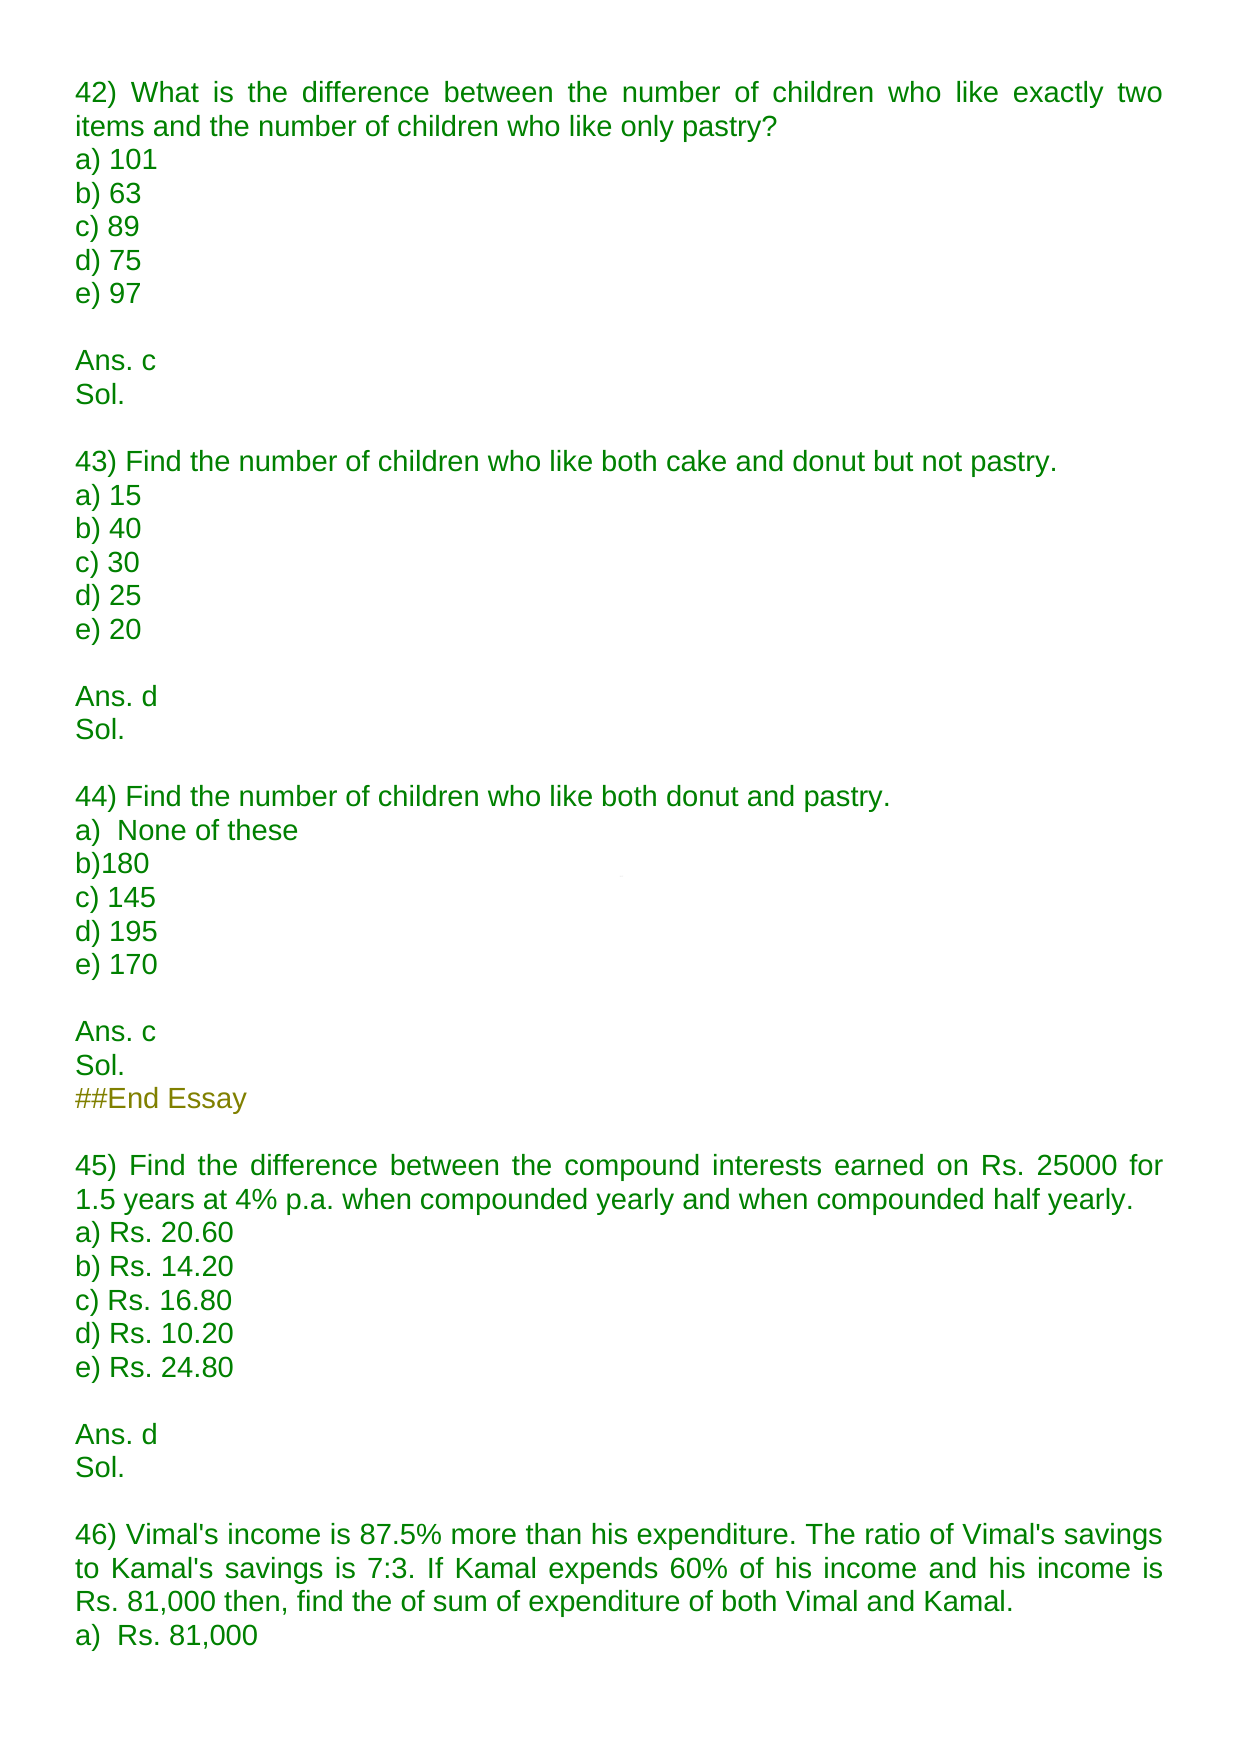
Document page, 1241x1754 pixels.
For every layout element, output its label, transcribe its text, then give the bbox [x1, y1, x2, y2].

list e) 20 [75, 612, 1165, 645]
list Ans. d [75, 679, 1165, 712]
list e) Rs. 24.80 [75, 1349, 1165, 1383]
list 44) Find the number of children who like both donut and pastry. [75, 779, 1165, 813]
list e) 97 [75, 276, 1165, 310]
list a) None of these [75, 813, 1165, 846]
list b) 40 [75, 511, 1165, 544]
list c) 30 [75, 544, 1165, 578]
list d) 25 [75, 578, 1165, 612]
list d) 195 [75, 913, 1165, 947]
list b) Rs. 14.20 [75, 1249, 1165, 1282]
list 46) Vimal's income is 87.5% more than his expenditure. The ratio of Vimal's savings to Kamal's savings is 7:3. If Kamal expends 60% of his income and his income is Rs. 81,000 then, find the of sum of expenditure of both Vimal and Kamal. [75, 1517, 1165, 1618]
list 42) What is the difference between the number of children who like exactly two items and the number of children who like only pastry? [75, 75, 1165, 142]
list Ans. c [75, 343, 1165, 377]
list Sol. [75, 1048, 1165, 1081]
list Ans. c [75, 1014, 1165, 1048]
list c) 89 [75, 209, 1165, 243]
list d) Rs. 10.20 [75, 1316, 1165, 1349]
list ##End Essay [75, 1081, 1165, 1115]
list a) Rs. 81,000 [75, 1618, 1165, 1651]
list a) 101 [75, 142, 1165, 176]
list e) 170 [75, 947, 1165, 981]
list Sol. [75, 377, 1165, 410]
list c) Rs. 16.80 [75, 1282, 1165, 1316]
list 43) Find the number of children who like both cake and donut but not pastry. [75, 444, 1165, 477]
list 45) Find the difference between the compound interests earned on Rs. 25000 for 1.5 years at 4% p.a. when compounded yearly and when compounded half yearly. [75, 1148, 1165, 1215]
list Sol. [75, 712, 1165, 746]
list Sol. [75, 1450, 1165, 1484]
list d) 75 [75, 243, 1165, 276]
list a) 15 [75, 477, 1165, 511]
list b) 63 [75, 176, 1165, 209]
list Ans. d [75, 1417, 1165, 1450]
list b)180 [75, 846, 1165, 880]
list c) 145 [75, 880, 1165, 913]
list a) Rs. 20.60 [75, 1215, 1165, 1249]
